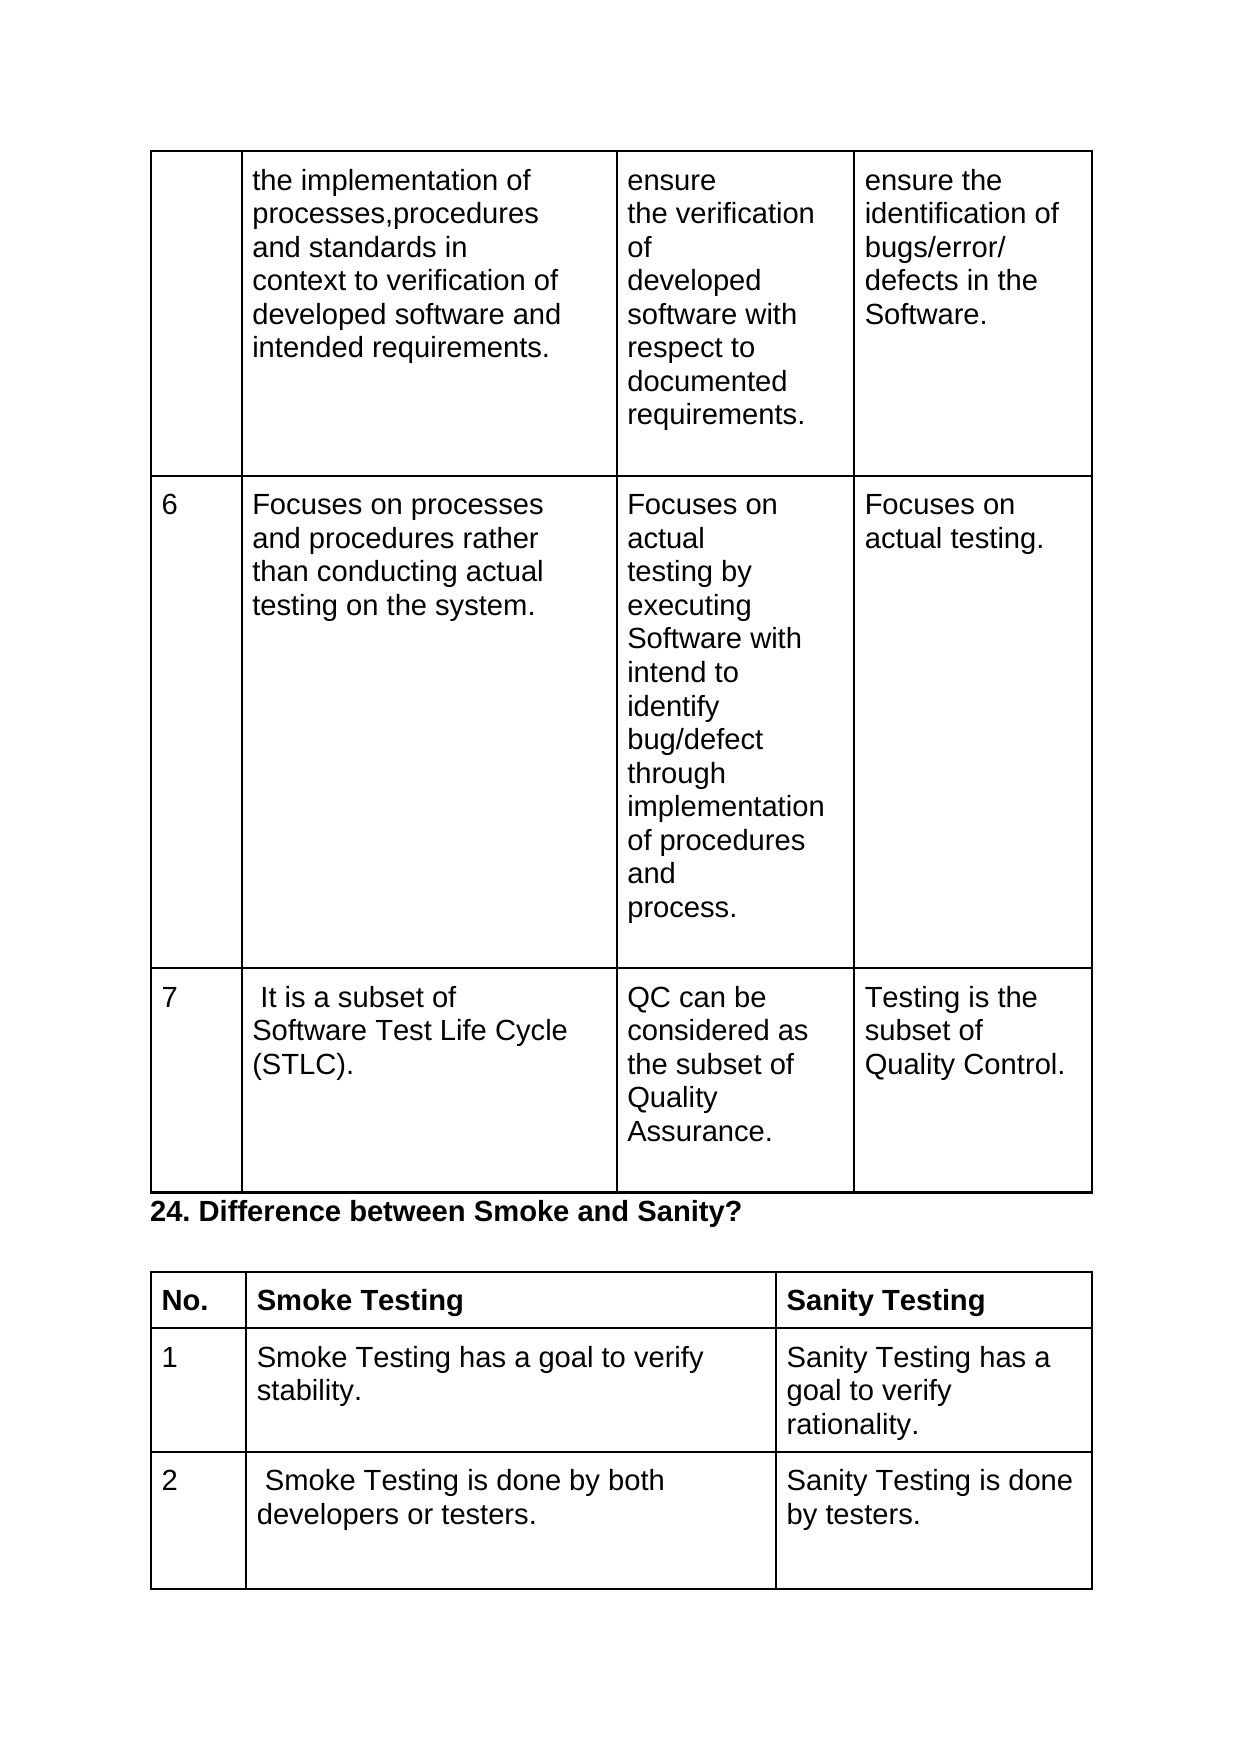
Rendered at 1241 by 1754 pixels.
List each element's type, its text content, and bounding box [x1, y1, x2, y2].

text 24. Difference between Smoke and Sanity? [150, 1194, 1090, 1227]
table_header No. [152, 1273, 245, 1327]
table_cell Testing is the subset of Quality Control. [855, 969, 1091, 1191]
table_cell Focuses on actual testing. [855, 477, 1091, 967]
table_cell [855, 152, 1091, 475]
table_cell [618, 152, 853, 475]
table_cell 6 [152, 477, 241, 967]
table_cell Focuses on processes and procedures rather than conducting actual testing on the system. [243, 477, 616, 967]
table_cell 2 [152, 1453, 245, 1588]
table_cell Sanity Testing is done by testers. [777, 1453, 1091, 1588]
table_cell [243, 152, 616, 475]
table_cell 1 [152, 1329, 245, 1451]
table_cell QC can be considered as the subset of Quality Assurance. [618, 969, 853, 1191]
table_cell Focuses on actual testing by executing Software with intend to identify bug/defect through implementation of procedures and process. [618, 477, 853, 967]
table_cell 5 [152, 152, 241, 475]
table_header Sanity Testing [777, 1273, 1091, 1327]
table_cell Smoke Testing has a goal to verify stability. [247, 1329, 775, 1451]
table_header Smoke Testing [247, 1273, 775, 1327]
table_cell It is a subset of Software Test Life Cycle (STLC). [243, 969, 616, 1191]
table_cell 7 [152, 969, 241, 1191]
table_cell Smoke Testing is done by both developers or testers. [247, 1453, 775, 1588]
table_cell Sanity Testing has a goal to verify rationality. [777, 1329, 1091, 1451]
